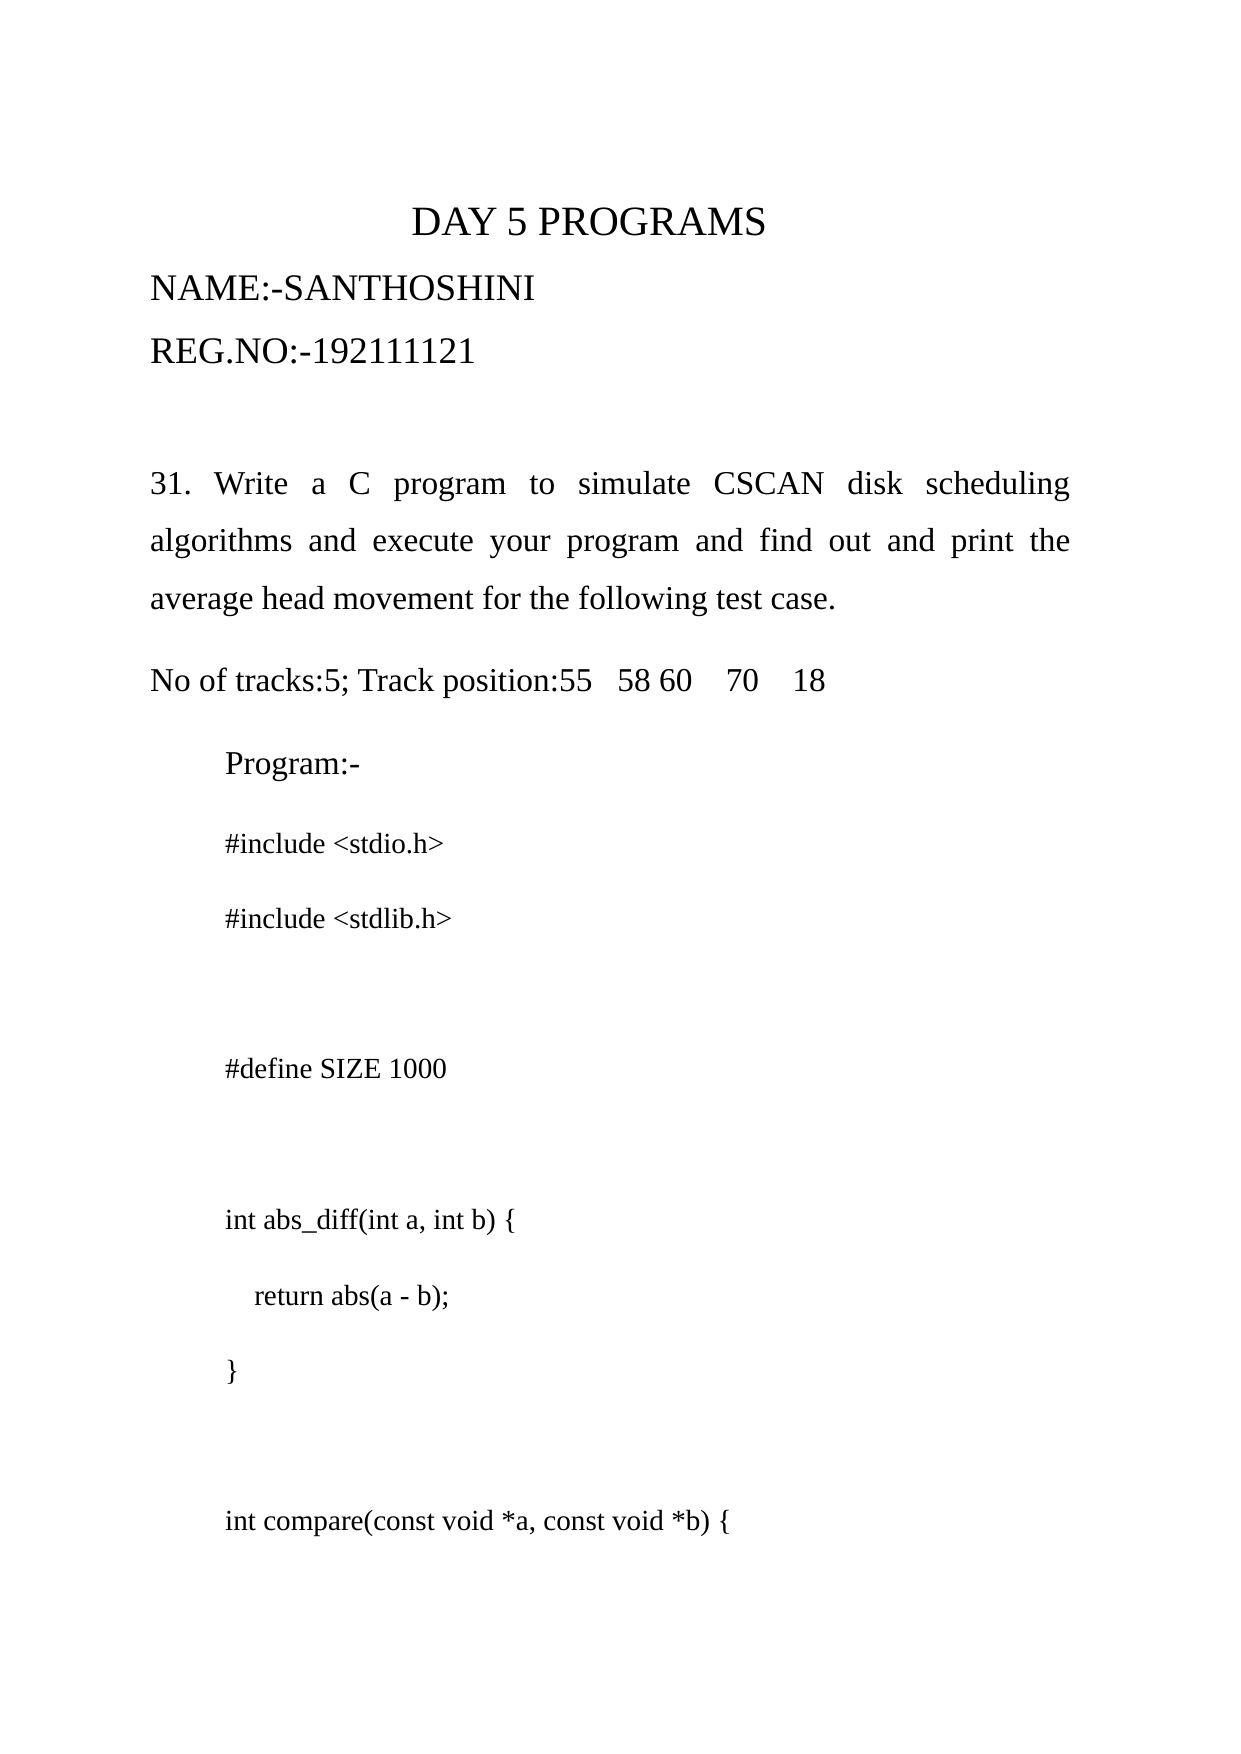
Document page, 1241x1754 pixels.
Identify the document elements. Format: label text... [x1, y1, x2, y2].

text NAME:-SANTHOSHINI [150, 265, 1090, 308]
text DAY 5 PROGRAMS [150, 197, 1090, 245]
text #define SIZE 1000 [225, 1052, 1071, 1085]
text int compare(const void *a, const void *b) { [225, 1503, 1071, 1537]
text #include <stdlib.h> [225, 901, 1071, 934]
text Program:- [225, 743, 1071, 782]
text REG.NO:-192111121 [150, 328, 1090, 372]
text 31. Write a C program to simulate CSCAN disk scheduling algorithms and execute your program and find out and print the average head movement for the following test case. [150, 463, 1071, 617]
text } [225, 1353, 1071, 1386]
text int abs_diff(int a, int b) { [225, 1202, 1071, 1236]
text return abs(a - b); [225, 1278, 1071, 1311]
text No of tracks:5; Track position:55 58 60 70 18 [150, 661, 1071, 699]
text #include <stdio.h> [225, 826, 1071, 859]
